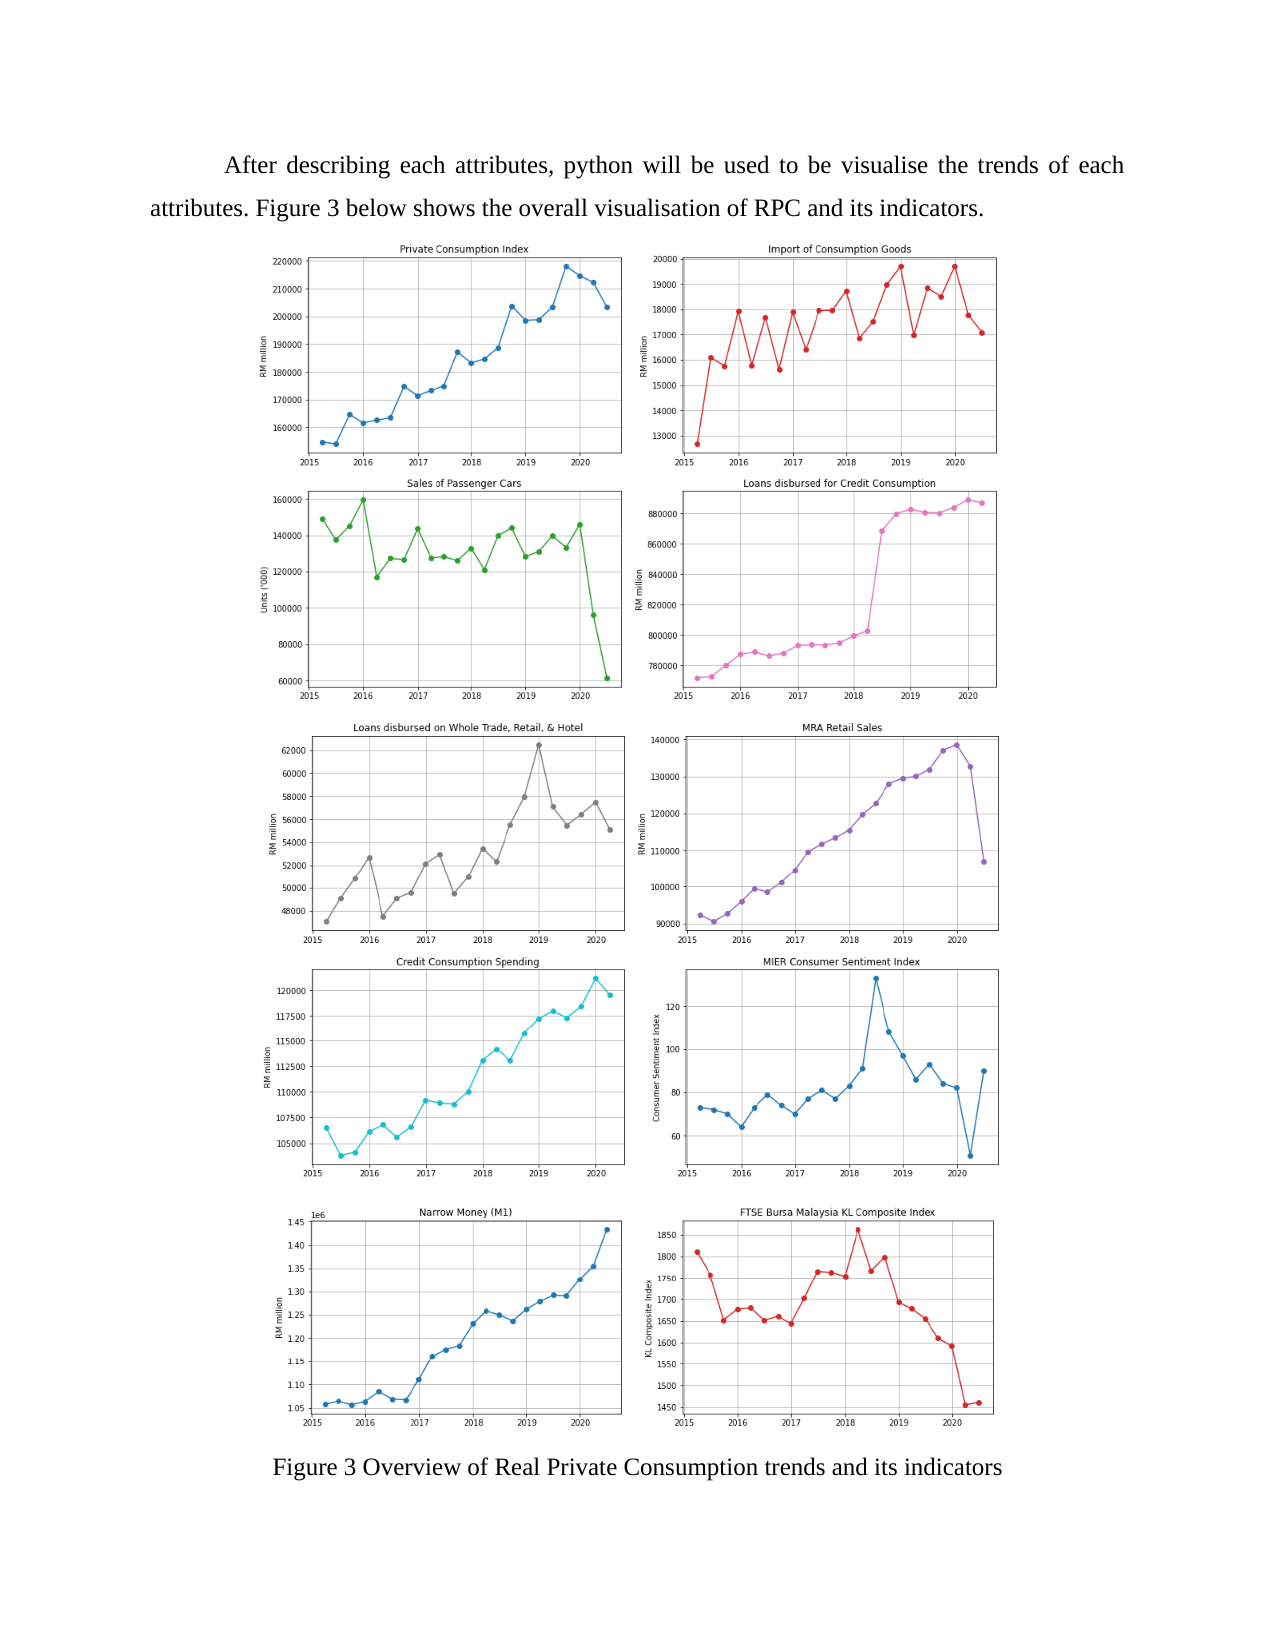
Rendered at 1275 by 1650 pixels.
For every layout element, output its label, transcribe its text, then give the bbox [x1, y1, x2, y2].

text After describing each attributes, python will be used to be visualise the trends of each attributes. Figure 3 below shows the overall visualisation of RPC and its indicators. [150, 150, 1125, 222]
picture [264, 1202, 1005, 1438]
picture [247, 236, 1007, 710]
picture [254, 720, 1010, 1182]
